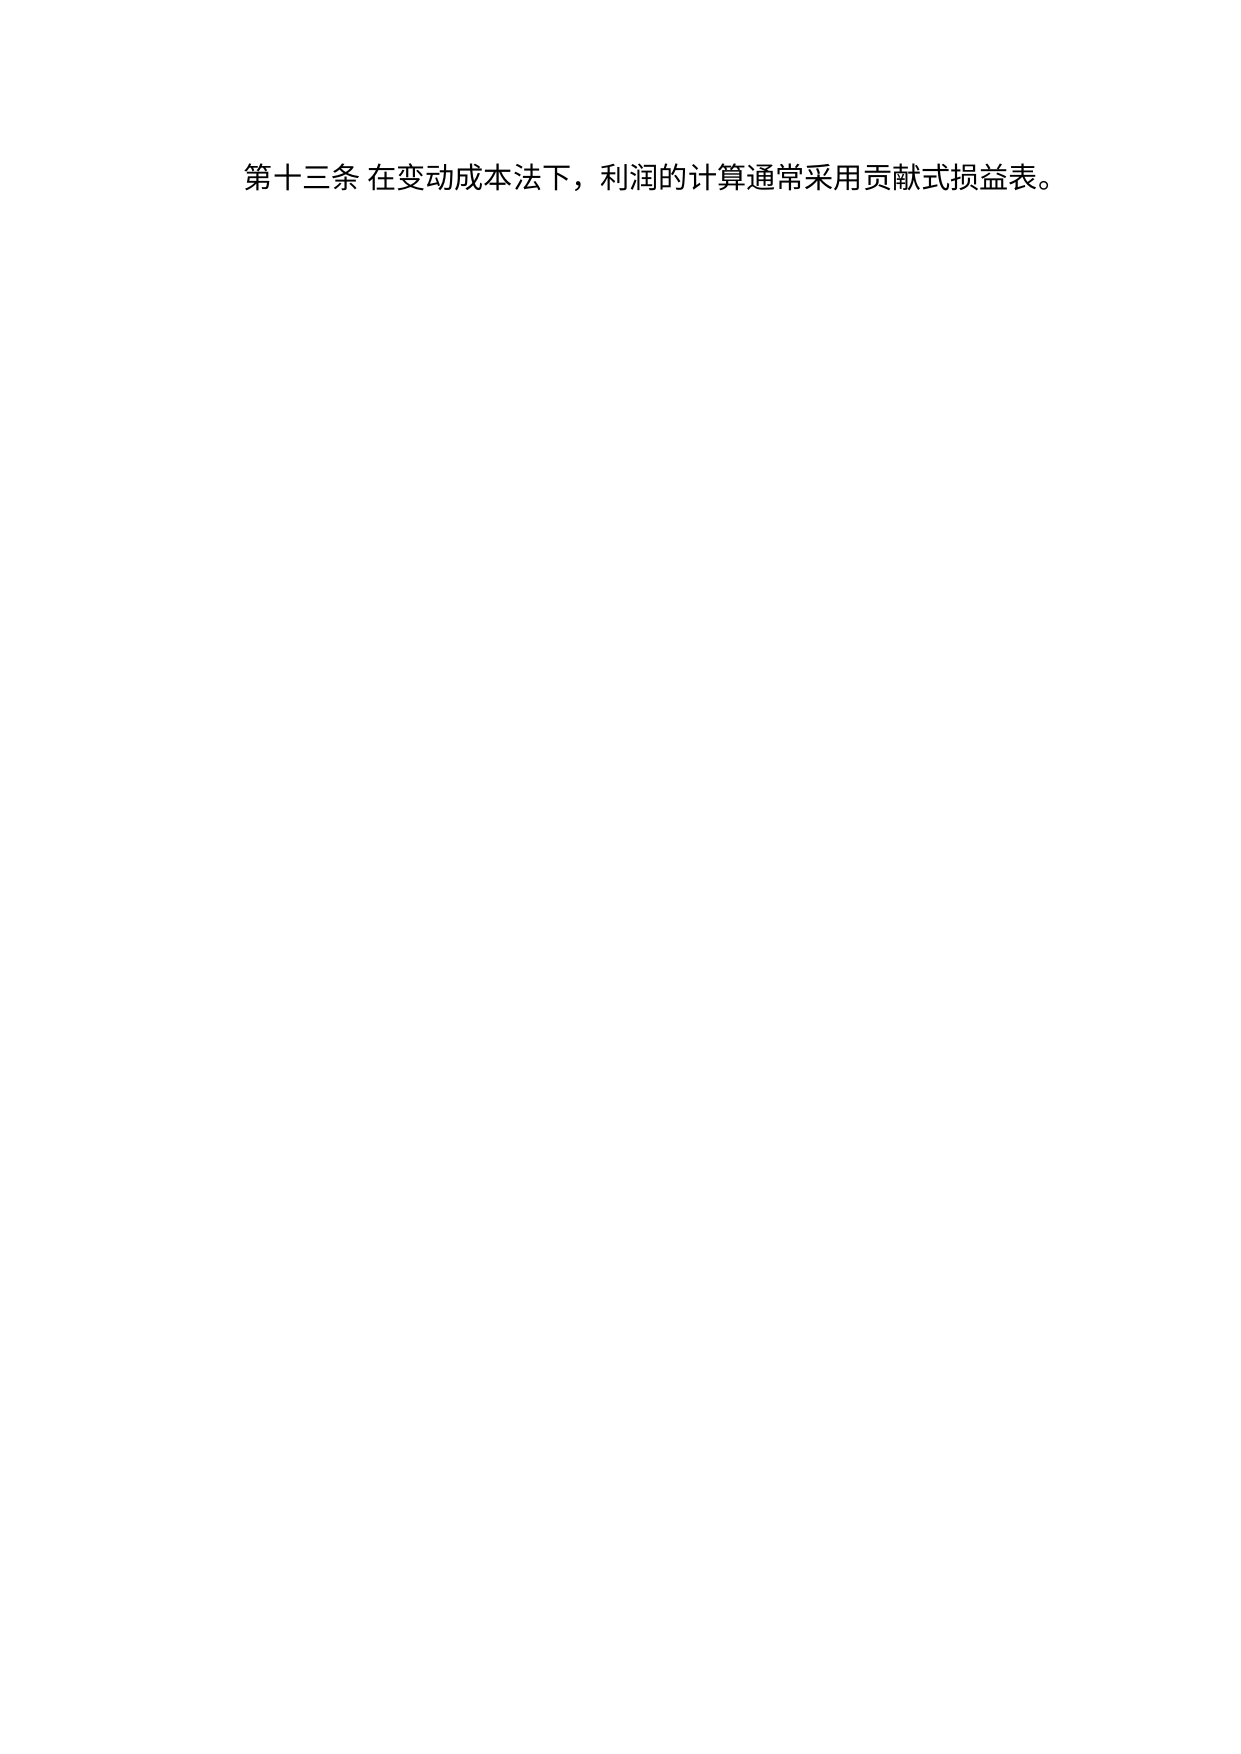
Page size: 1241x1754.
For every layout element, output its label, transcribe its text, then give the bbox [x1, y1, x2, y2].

text 第十三条 在变动成本法下，利润的计算通常采用贡献式损益表。 [244, 158, 1080, 196]
